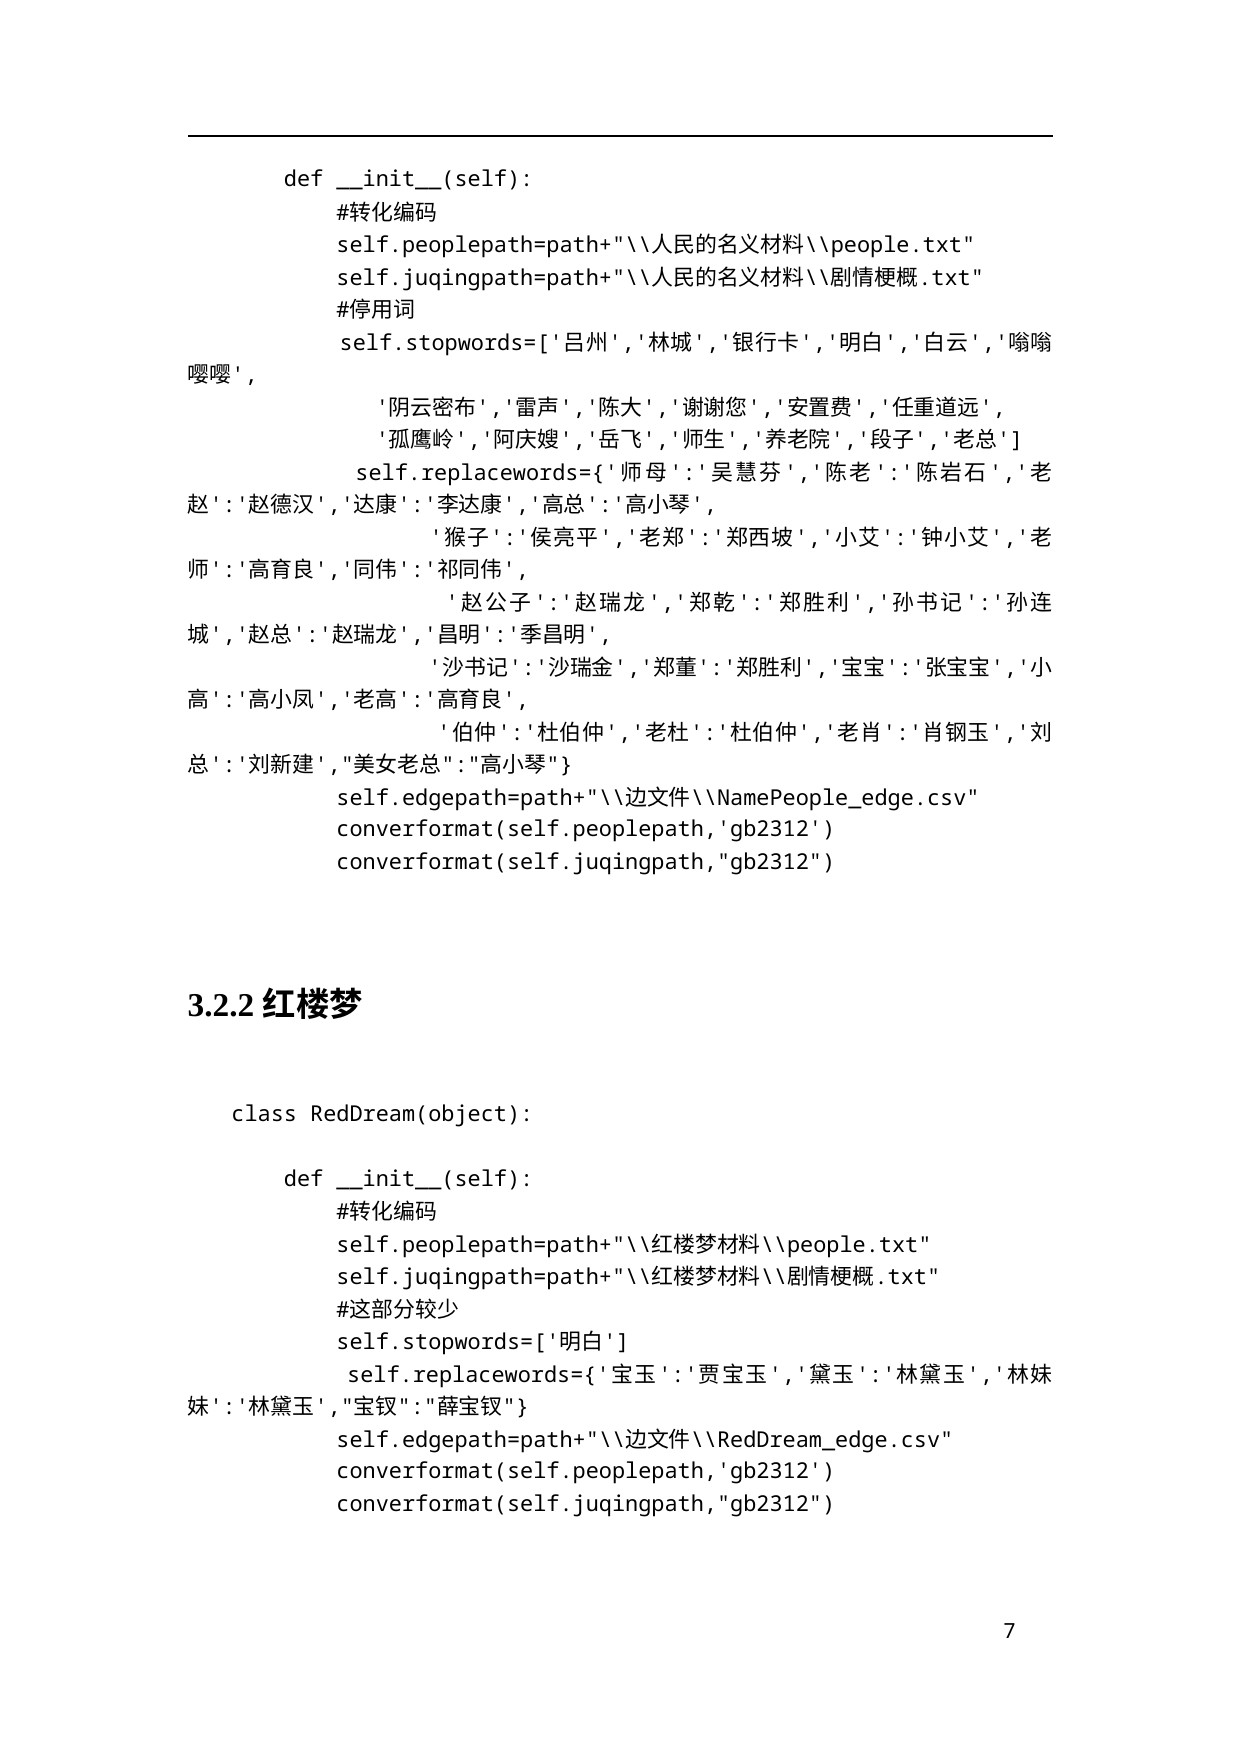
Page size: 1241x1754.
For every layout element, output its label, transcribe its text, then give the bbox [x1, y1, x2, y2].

text class RedDream(object): [187, 1096, 1053, 1129]
text #停用词 [187, 292, 1053, 324]
text converformat(self.juqingpath,"gb2312") [187, 844, 1053, 877]
text self.juqingpath=path+"\\红楼梦材料\\剧情梗概.txt" [187, 1259, 1053, 1291]
text self.peoplepath=path+"\\红楼梦材料\\people.txt" [187, 1226, 1053, 1259]
text self.replacewords={'师母':'吴慧芬','陈老':'陈岩石','老赵':'赵德汉','达康':'李达康','高总':'高小琴', [187, 454, 1053, 519]
text self.stopwords=['明白'] [187, 1324, 1053, 1356]
text self.stopwords=['吕州','林城','银行卡','明白','白云','嗡嗡嘤嘤', [187, 324, 1053, 389]
text '伯仲':'杜伯仲','老杜':'杜伯仲','老肖':'肖钢玉','刘总':'刘新建',"美女老总":"高小琴"} [187, 714, 1053, 779]
text '猴子':'侯亮平','老郑':'郑西坡','小艾':'钟小艾','老师':'高育良','同伟':'祁同伟', [187, 519, 1053, 584]
text def __init__(self): [187, 1161, 1053, 1194]
text converformat(self.peoplepath,'gb2312') [187, 1454, 1053, 1486]
text self.edgepath=path+"\\边文件\\NamePeople_edge.csv" [187, 779, 1053, 812]
text self.edgepath=path+"\\边文件\\RedDream_edge.csv" [187, 1421, 1053, 1454]
subtitle 3.2.2 红楼梦 [187, 969, 1053, 1034]
text '孤鹰岭','阿庆嫂','岳飞','师生','养老院','段子','老总'] [187, 422, 1053, 454]
text #这部分较少 [187, 1291, 1053, 1324]
text def __init__(self): [187, 162, 1053, 194]
text converformat(self.peoplepath,'gb2312') [187, 812, 1053, 844]
text self.replacewords={'宝玉':'贾宝玉','黛玉':'林黛玉','林妹妹':'林黛玉',"宝钗":"薛宝钗"} [187, 1356, 1053, 1421]
text '阴云密布','雷声','陈大','谢谢您','安置费','任重道远', [187, 389, 1053, 422]
text '沙书记':'沙瑞金','郑董':'郑胜利','宝宝':'张宝宝','小高':'高小凤','老高':'高育良', [187, 649, 1053, 714]
text #转化编码 [187, 1194, 1053, 1226]
text '赵公子':'赵瑞龙','郑乾':'郑胜利','孙书记':'孙连城','赵总':'赵瑞龙','昌明':'季昌明', [187, 584, 1053, 649]
text #转化编码 [187, 194, 1053, 227]
text converformat(self.juqingpath,"gb2312") [187, 1486, 1053, 1519]
text self.juqingpath=path+"\\人民的名义材料\\剧情梗概.txt" [187, 259, 1053, 292]
text self.peoplepath=path+"\\人民的名义材料\\people.txt" [187, 227, 1053, 259]
